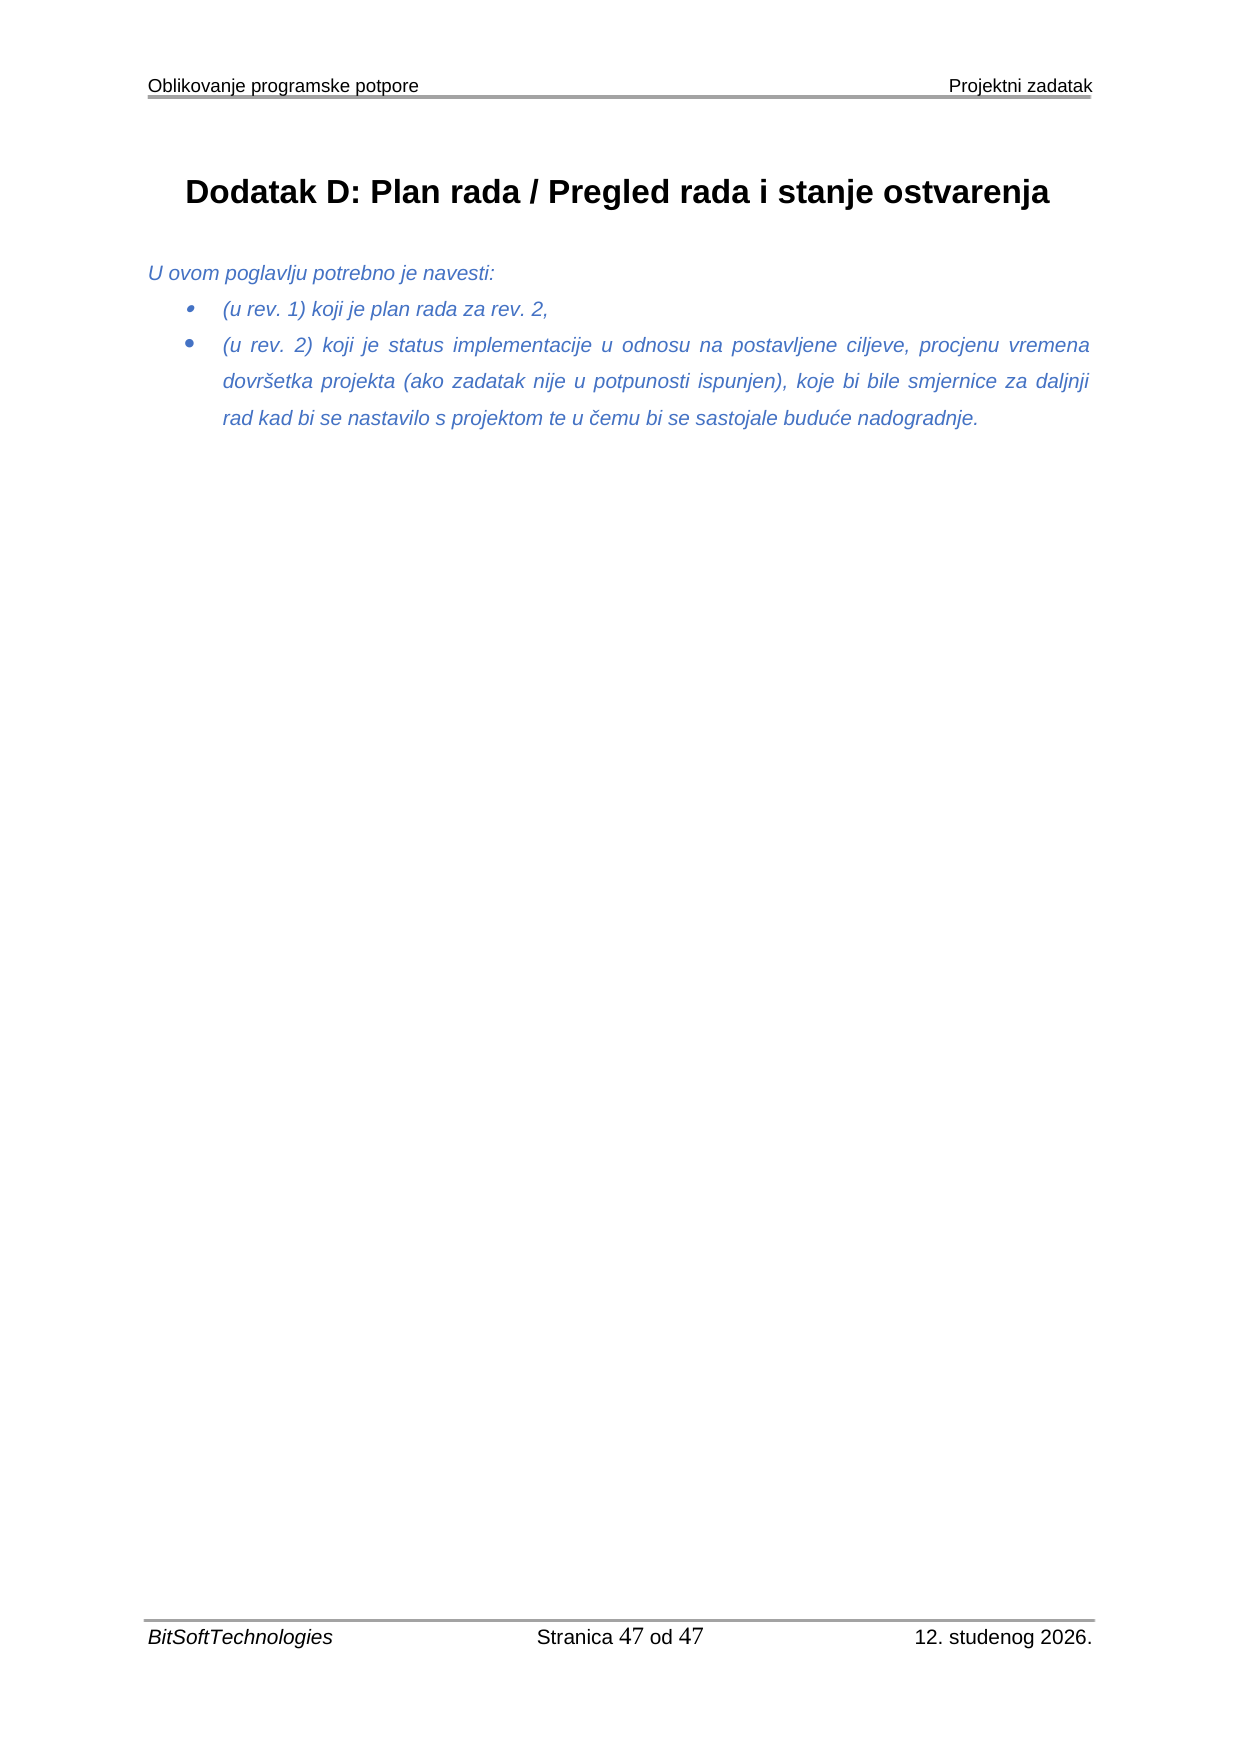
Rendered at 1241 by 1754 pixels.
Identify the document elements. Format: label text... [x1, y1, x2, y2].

list (u rev. 2) koji je status implementacije u odnosu na postavljene ciljeve, procjenu vremena dovršetka projekta (ako zadatak nije u potpunosti ispunjen), koje bi bile smjernice za daljnji rad kad bi se nastavilo s projektom te u čemu bi se sastojale buduće nadogradnje. [185, 332, 1093, 429]
list (u rev. 1) koji je plan rada za rev. 2, [185, 296, 1093, 320]
text U ovom poglavlju potrebno je navesti: [148, 260, 1093, 284]
picture [147, 95, 1092, 99]
subtitle Dodatak D: Plan rada / Pregled rada i stanje ostvarenja [185, 173, 1093, 211]
